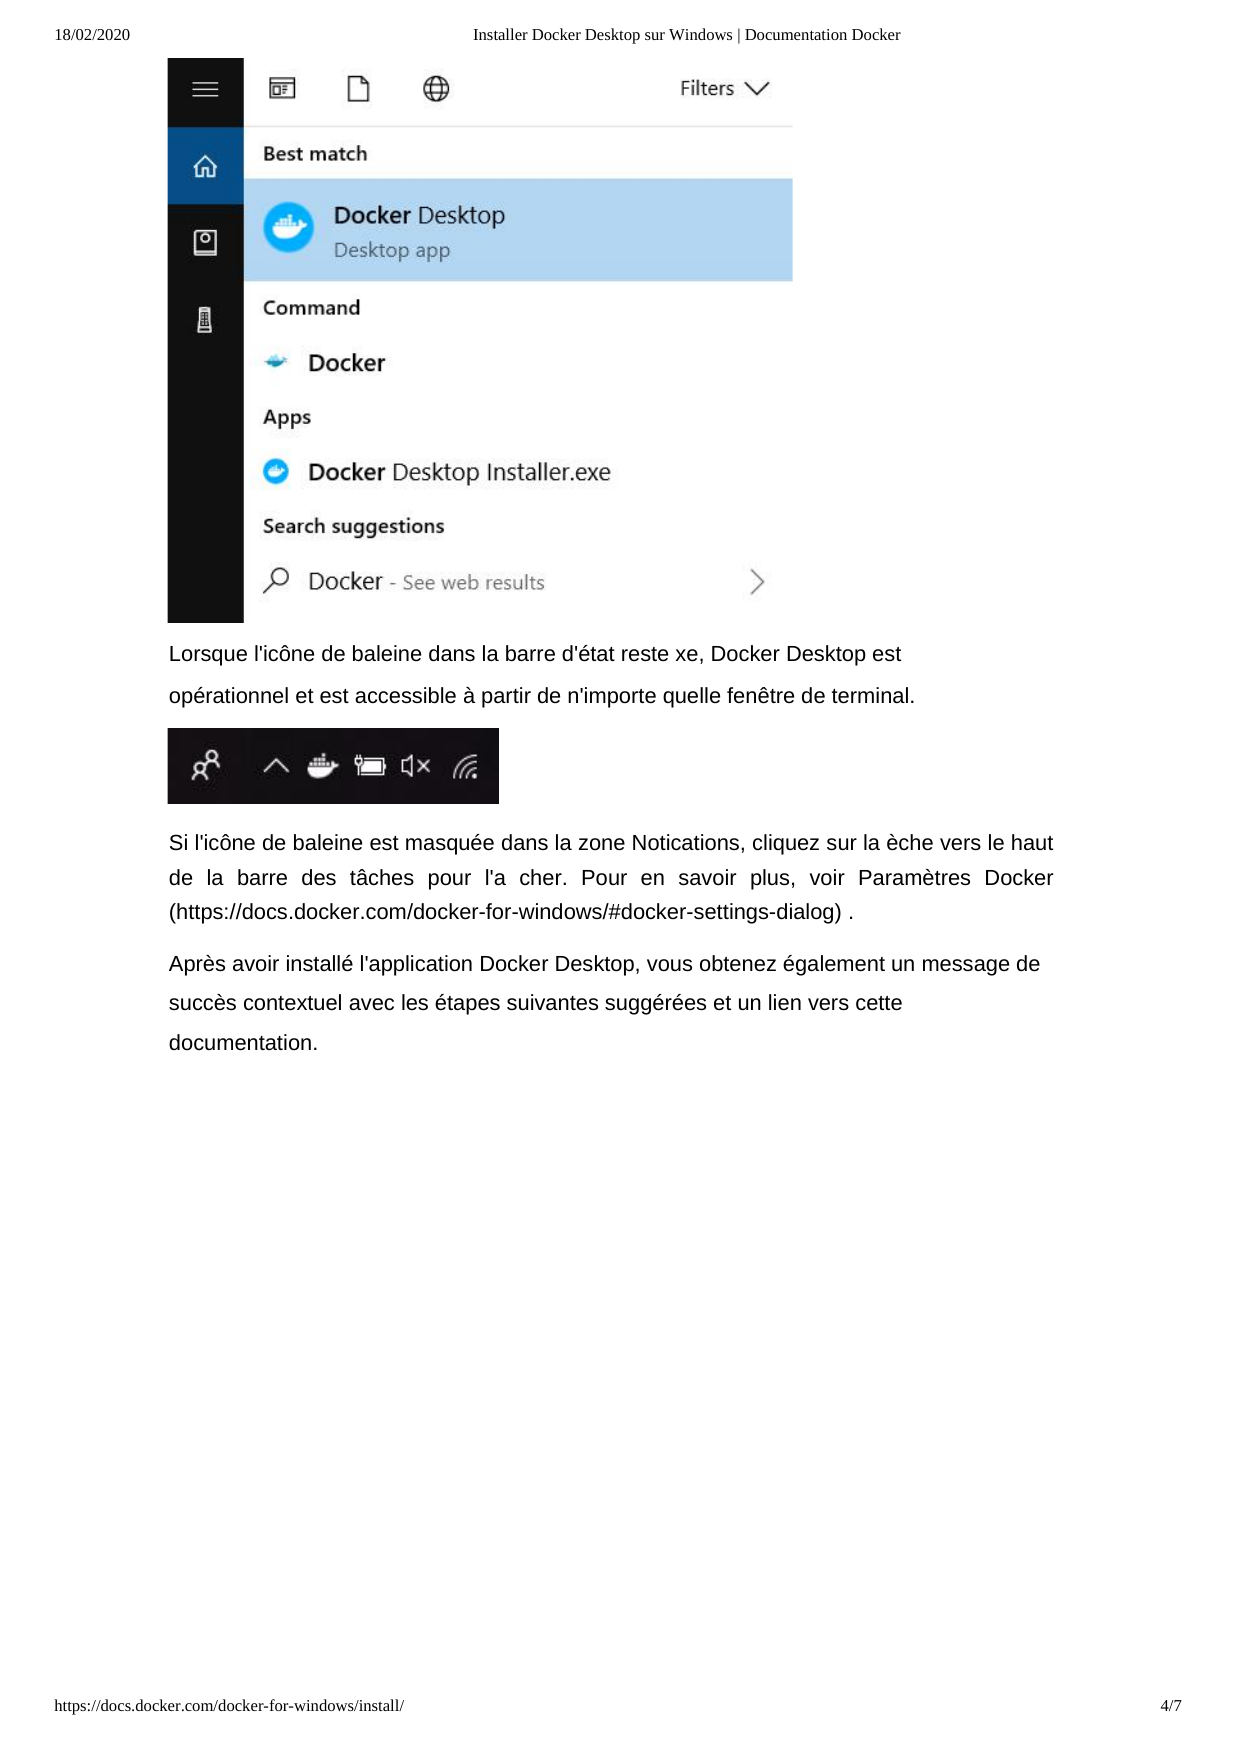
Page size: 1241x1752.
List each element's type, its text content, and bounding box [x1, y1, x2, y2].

picture [167, 728, 499, 804]
text Lorsque l'icône de baleine dans la barre d'état reste xe, Docker Desktop est opérationnel et est accessible à partir de n'importe quelle fenêtre de terminal. [169, 641, 963, 708]
text https://docs.docker.com/docker-for-windows/install/ 4/7 [54, 1696, 1186, 1715]
text 18/02/2020 Installer Docker Desktop sur Windows | Documentation Docker [54, 25, 1186, 44]
text Si l'icône de baleine est masquée dans la zone Notications, cliquez sur la èche vers le haut de la barre des tâches pour l'a cher. Pour en savoir plus, voir Paramètres Docker (https://docs.docker.com/docker-for-windows/#docker-settings-dialog) . [169, 823, 1055, 927]
text Après avoir installé l'application Docker Desktop, vous obtenez également un message de succès contextuel avec les étapes suivantes suggérées et un lien vers cette documentation. [169, 951, 1049, 1055]
picture [167, 58, 793, 623]
